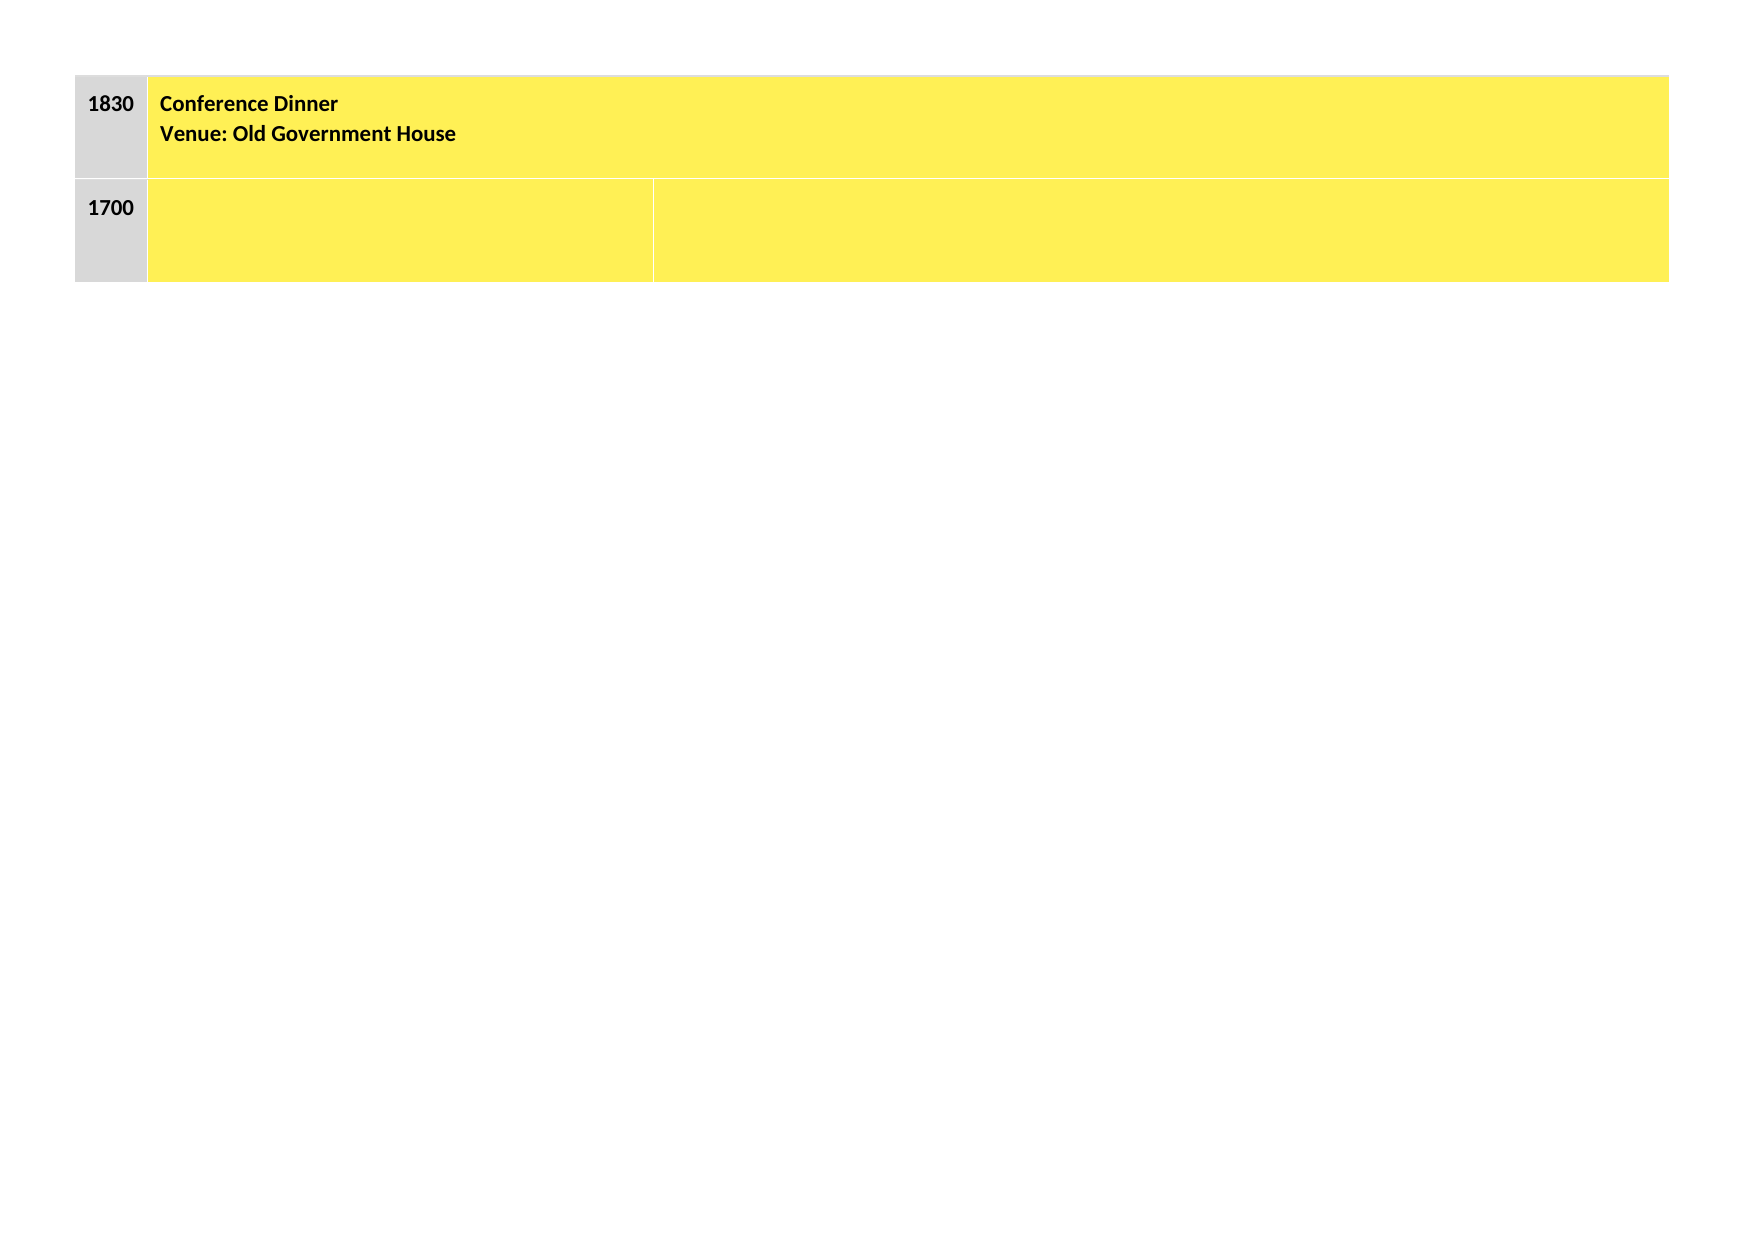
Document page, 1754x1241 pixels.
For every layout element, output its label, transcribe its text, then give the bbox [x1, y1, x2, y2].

table_cell [654, 179, 1161, 282]
table_cell 1830 [75, 77, 147, 178]
table_cell Conference Dinner Venue: Old Government House [148, 77, 1669, 178]
table_cell 1700 [75, 180, 147, 282]
table_cell [148, 179, 653, 282]
table_cell [1161, 179, 1669, 282]
